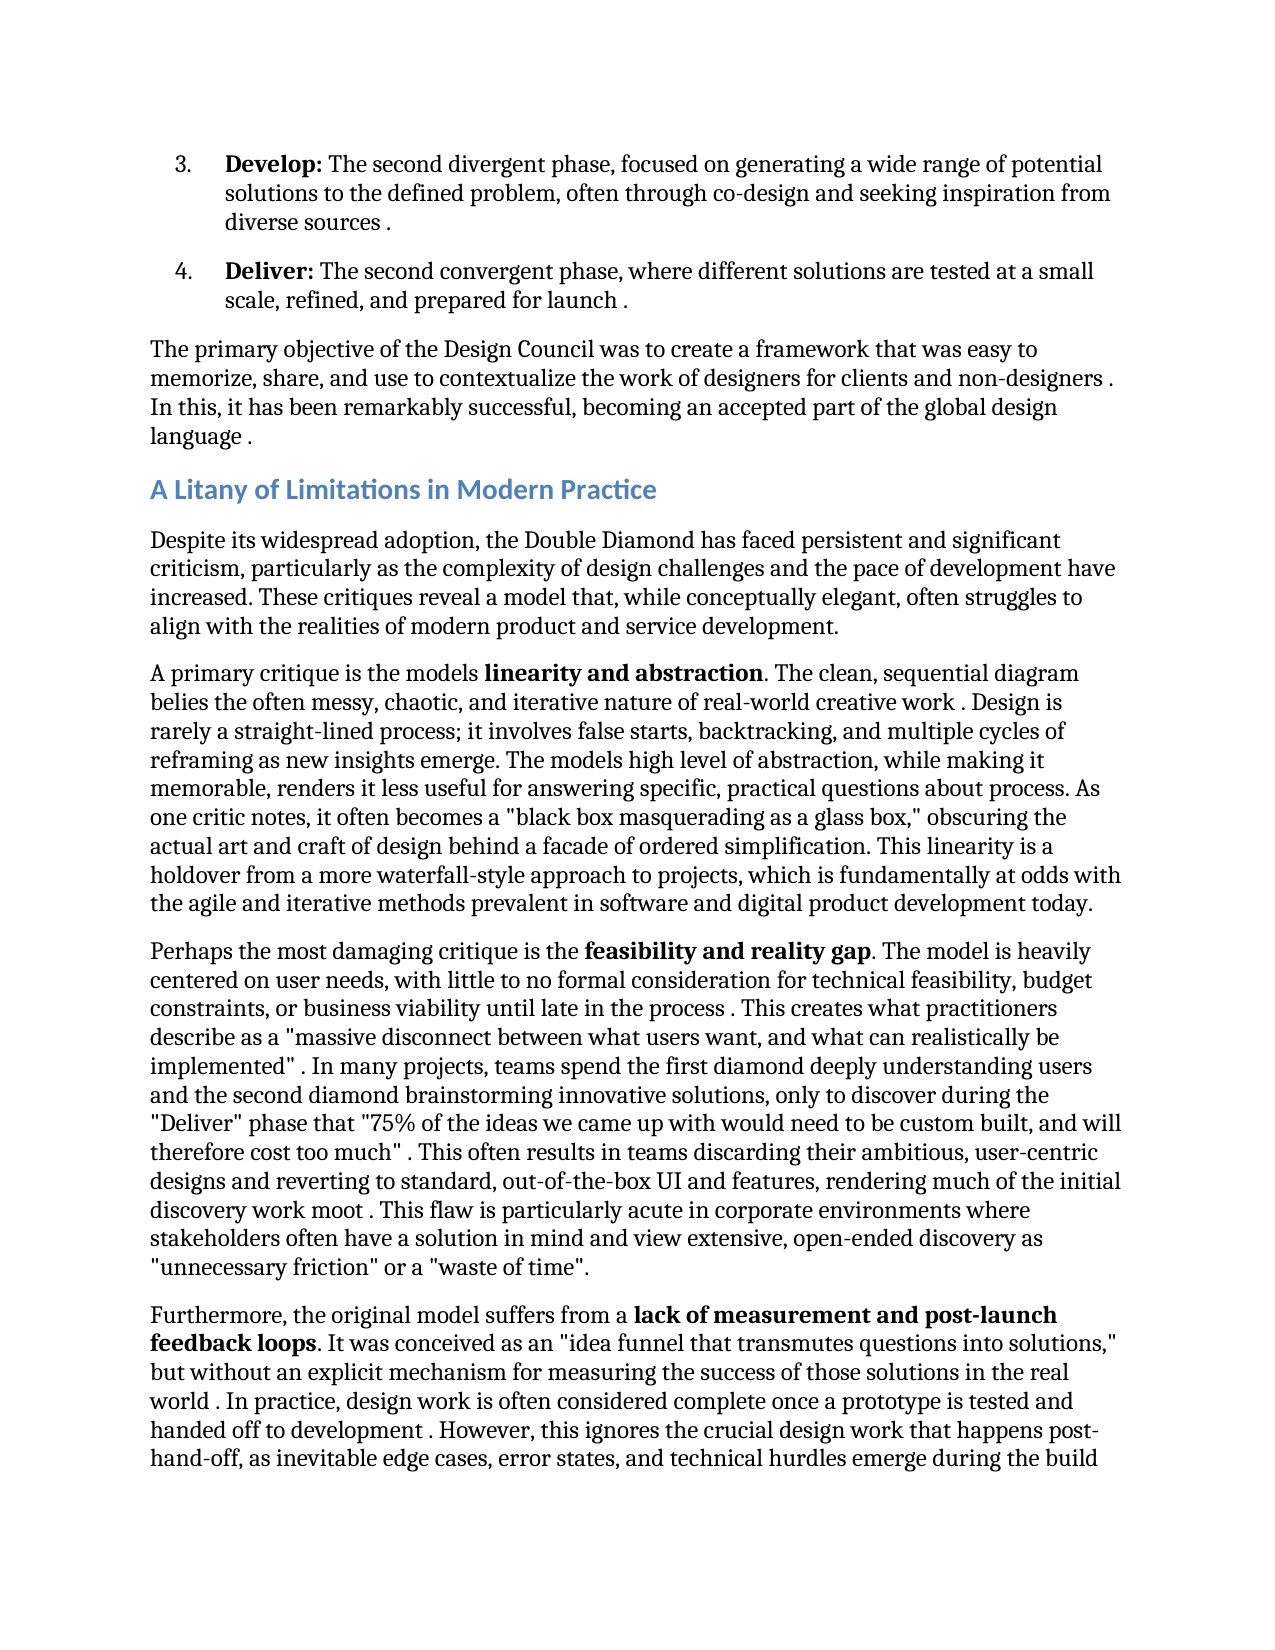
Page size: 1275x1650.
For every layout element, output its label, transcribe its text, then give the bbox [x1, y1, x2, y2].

list Deliver: The second convergent phase, where different solutions are tested at a small scale, refined, and prepared for launch . [175, 257, 1125, 314]
text Perhaps the most damaging critique is the feasibility and reality gap. The model is heavily centered on user needs, with little to no formal consideration for technical feasibility, budget constraints, or business viability until late in the process . This creates what practitioners describe as a "massive disconnect between what users want, and what can realistically be implemented" . In many projects, teams spend the first diamond deeply understanding users and the second diamond brainstorming innovative solutions, only to discover during the "Deliver" phase that "75% of the ideas we came up with would need to be custom built, and will therefore cost too much" . This often results in teams discarding their ambitious, user-centric designs and reverting to standard, out-of-the-box UI and features, rendering much of the initial discovery work moot . This flaw is particularly acute in corporate environments where stakeholders often have a solution in mind and view extensive, open-ended discovery as "unnecessary friction" or a "waste of time". [150, 937, 1125, 1282]
text A primary critique is the models linearity and abstraction. The clean, sequential diagram belies the often messy, chaotic, and iterative nature of real-world creative work . Design is rarely a straight-lined process; it involves false starts, backtracking, and multiple cycles of reframing as new insights emerge. The models high level of abstraction, while making it memorable, renders it less useful for answering specific, practical questions about process. As one critic notes, it often becomes a "black box masquerading as a glass box," obscuring the actual art and craft of design behind a facade of ordered simplification. This linearity is a holdover from a more waterfall-style approach to projects, which is fundamentally at odds with the agile and iterative methods prevalent in software and digital product development today. [150, 659, 1125, 918]
list Develop: The second divergent phase, focused on generating a wide range of potential solutions to the defined problem, often through co-design and seeking inspiration from diverse sources . [175, 150, 1125, 236]
text Despite its widespread adoption, the Double Diamond has faced persistent and significant criticism, particularly as the complexity of design challenges and the pace of development have increased. These critiques reveal a model that, while conceptually elegant, often struggles to align with the realities of modern product and service development. [150, 526, 1125, 641]
subtitle A Litany of Limitations in Modern Practice [150, 471, 1125, 507]
text The primary objective of the Design Council was to create a framework that was easy to memorize, share, and use to contextualize the work of designers for clients and non-designers . In this, it has been remarkably successful, becoming an accepted part of the global design language . [150, 335, 1125, 450]
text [150, 1301, 1125, 1473]
